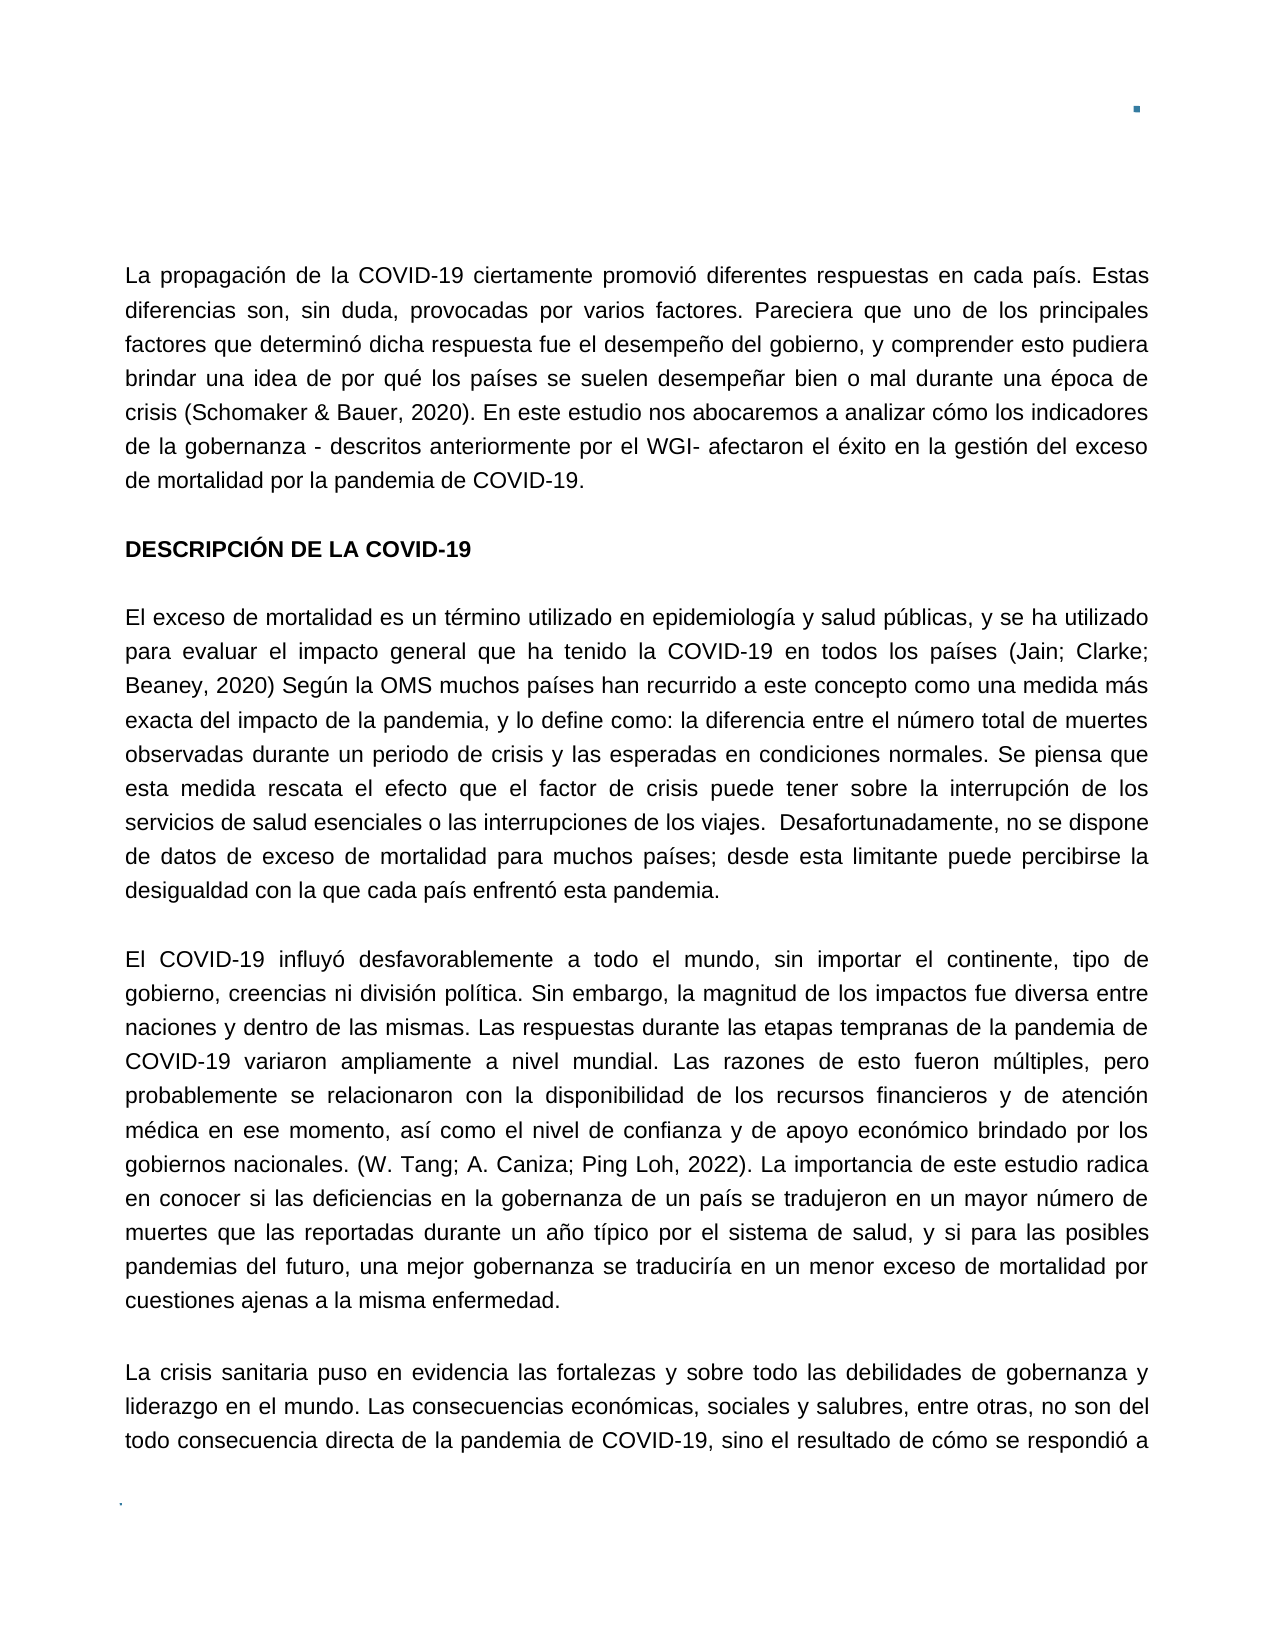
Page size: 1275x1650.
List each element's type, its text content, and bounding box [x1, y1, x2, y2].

text El exceso de mortalidad es un término utilizado en epidemiología y salud públicas, y se ha utilizado para evaluar el impacto general que ha tenido la COVID-19 en todos los países (Jain; Clarke; Beaney, 2020) Según la OMS muchos países han recurrido a este concepto como una medida más exacta del impacto de la pandemia, y lo define como: la diferencia entre el número total de muertes observadas durante un periodo de crisis y las esperadas en condiciones normales. Se piensa que esta medida rescata el efecto que el factor de crisis puede tener sobre la interrupción de los servicios de salud esenciales o las interrupciones de los viajes. Desafortunadamente, no se dispone de datos de exceso de mortalidad para muchos países; desde esta limitante puede percibirse la desigualdad con la que cada país enfrentó esta pandemia. [125, 604, 1150, 904]
text La propagación de la COVID-19 ciertamente promovió diferentes respuestas en cada país. Estas diferencias son, sin duda, provocadas por varios factores. Pareciera que uno de los principales factores que determinó dicha respuesta fue el desempeño del gobierno, y comprender esto pudiera brindar una idea de por qué los países se suelen desempeñar bien o mal durante una época de crisis (Schomaker & Bauer, 2020). En este estudio nos abocaremos a analizar cómo los indicadores de la gobernanza - descritos anteriormente por el WGI- afectaron el éxito en la gestión del exceso de mortalidad por la pandemia de COVID-19. [125, 262, 1150, 494]
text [125, 1359, 1150, 1454]
text DESCRIPCIÓN DE LA COVID-19 [125, 536, 1150, 562]
text El COVID-19 influyó desfavorablemente a todo el mundo, sin importar el continente, tipo de gobierno, creencias ni división política. Sin embargo, la magnitud de los impactos fue diversa entre naciones y dentro de las mismas. Las respuestas durante las etapas tempranas de la pandemia de COVID-19 variaron ampliamente a nivel mundial. Las razones de esto fueron múltiples, pero probablemente se relacionaron con la disponibilidad de los recursos financieros y de atención médica en ese momento, así como el nivel de confianza y de apoyo económico brindado por los gobiernos nacionales. (W. Tang; A. Caniza; Ping Loh, 2022). La importancia de este estudio radica en conocer si las deficiencias en la gobernanza de un país se tradujeron en un mayor número de muertes que las reportadas durante un año típico por el sistema de salud, y si para las posibles pandemias del futuro, una mejor gobernanza se traduciría en un menor exceso de mortalidad por cuestiones ajenas a la misma enfermedad. [125, 946, 1150, 1314]
